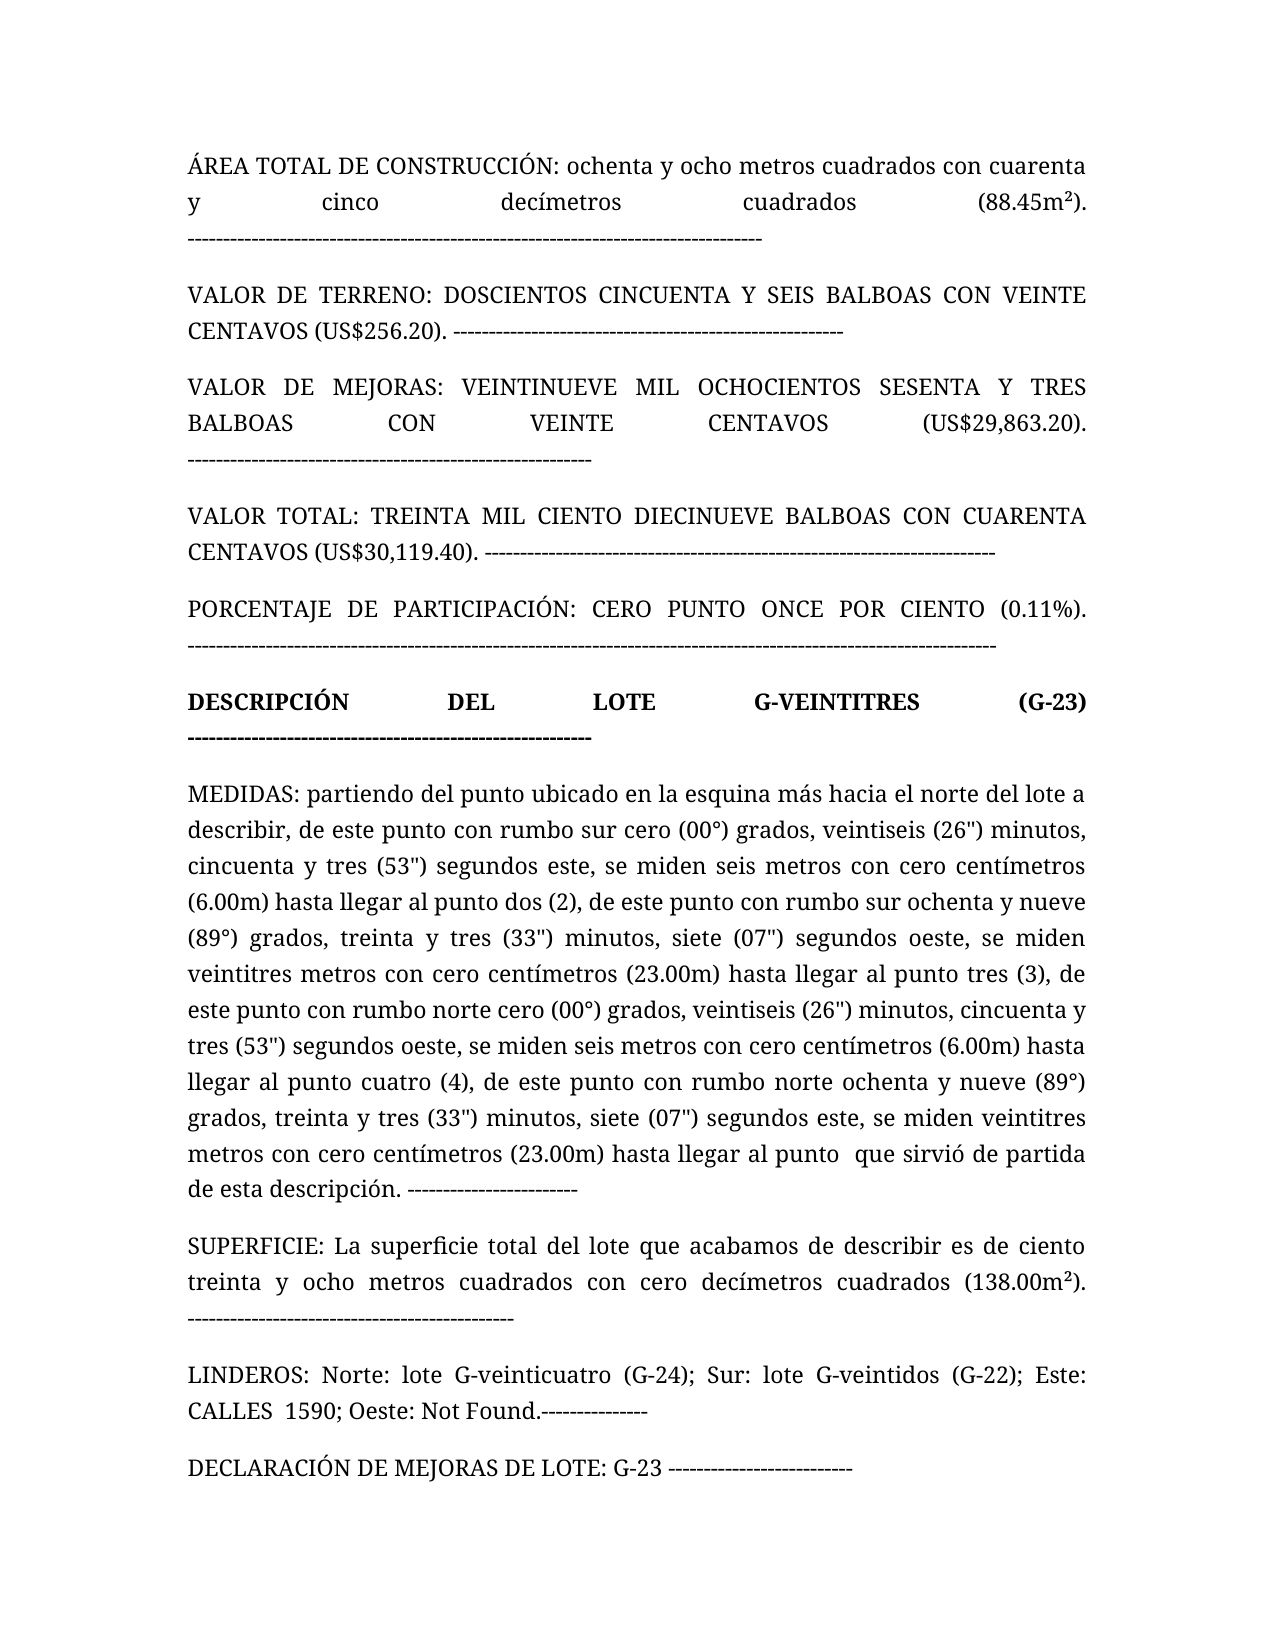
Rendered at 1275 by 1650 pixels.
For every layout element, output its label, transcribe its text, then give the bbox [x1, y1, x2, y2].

text PORCENTAJE DE PARTICIPACIÓN: CERO PUNTO ONCE POR CIENTO (0.11%). ------------------------------------------------------------------------------------------------------------------ [187, 593, 1087, 660]
text VALOR DE TERRENO: DOSCIENTOS CINCUENTA Y SEIS BALBOAS CON VEINTE CENTAVOS (US$256.20). ------------------------------------------------------- [187, 279, 1087, 346]
text DESCRIPCIÓN DEL LOTE G-VEINTITRES (G-23) --------------------------------------------------------- [187, 685, 1087, 753]
text DECLARACIÓN DE MEJORAS DE LOTE: G-23 -------------------------- [187, 1452, 1087, 1483]
text VALOR TOTAL: TREINTA MIL CIENTO DIECINUEVE BALBOAS CON CUARENTA CENTAVOS (US$30,119.40). ------------------------------------------------------------------------ [187, 500, 1087, 567]
text VALOR DE MEJORAS: VEINTINUEVE MIL OCHOCIENTOS SESENTA Y TRES BALBOAS CON VEINTE CENTAVOS (US$29,863.20). --------------------------------------------------------- [187, 371, 1087, 474]
text MEDIDAS: partiendo del punto ubicado en la esquina más hacia el norte del lote a describir, de este punto con rumbo sur cero (00°) grados, veintiseis (26") minutos, cincuenta y tres (53") segundos este, se miden seis metros con cero centímetros (6.00m) hasta llegar al punto dos (2), de este punto con rumbo sur ochenta y nueve (89°) grados, treinta y tres (33") minutos, siete (07") segundos oeste, se miden veintitres metros con cero centímetros (23.00m) hasta llegar al punto tres (3), de este punto con rumbo norte cero (00°) grados, veintiseis (26") minutos, cincuenta y tres (53") segundos oeste, se miden seis metros con cero centímetros (6.00m) hasta llegar al punto cuatro (4), de este punto con rumbo norte ochenta y nueve (89°) grados, treinta y tres (33") minutos, siete (07") segundos este, se miden veintitres metros con cero centímetros (23.00m) hasta llegar al punto que sirvió de partida de esta descripción. ------------------------ [187, 778, 1087, 1205]
text LINDEROS: Norte: lote G-veinticuatro (G-24); Sur: lote G-veintidos (G-22); Este: CALLES 1590; Oeste: Not Found.--------------- [187, 1359, 1087, 1426]
text SUPERFICIE: La superficie total del lote que acabamos de describir es de ciento treinta y ocho metros cuadrados con cero decímetros cuadrados (138.00m²). ---------------------------------------------- [187, 1230, 1087, 1333]
text ÁREA TOTAL DE CONSTRUCCIÓN: ochenta y ocho metros cuadrados con cuarenta y cinco decímetros cuadrados (88.45m²). --------------------------------------------------------------------------------- [187, 150, 1087, 253]
